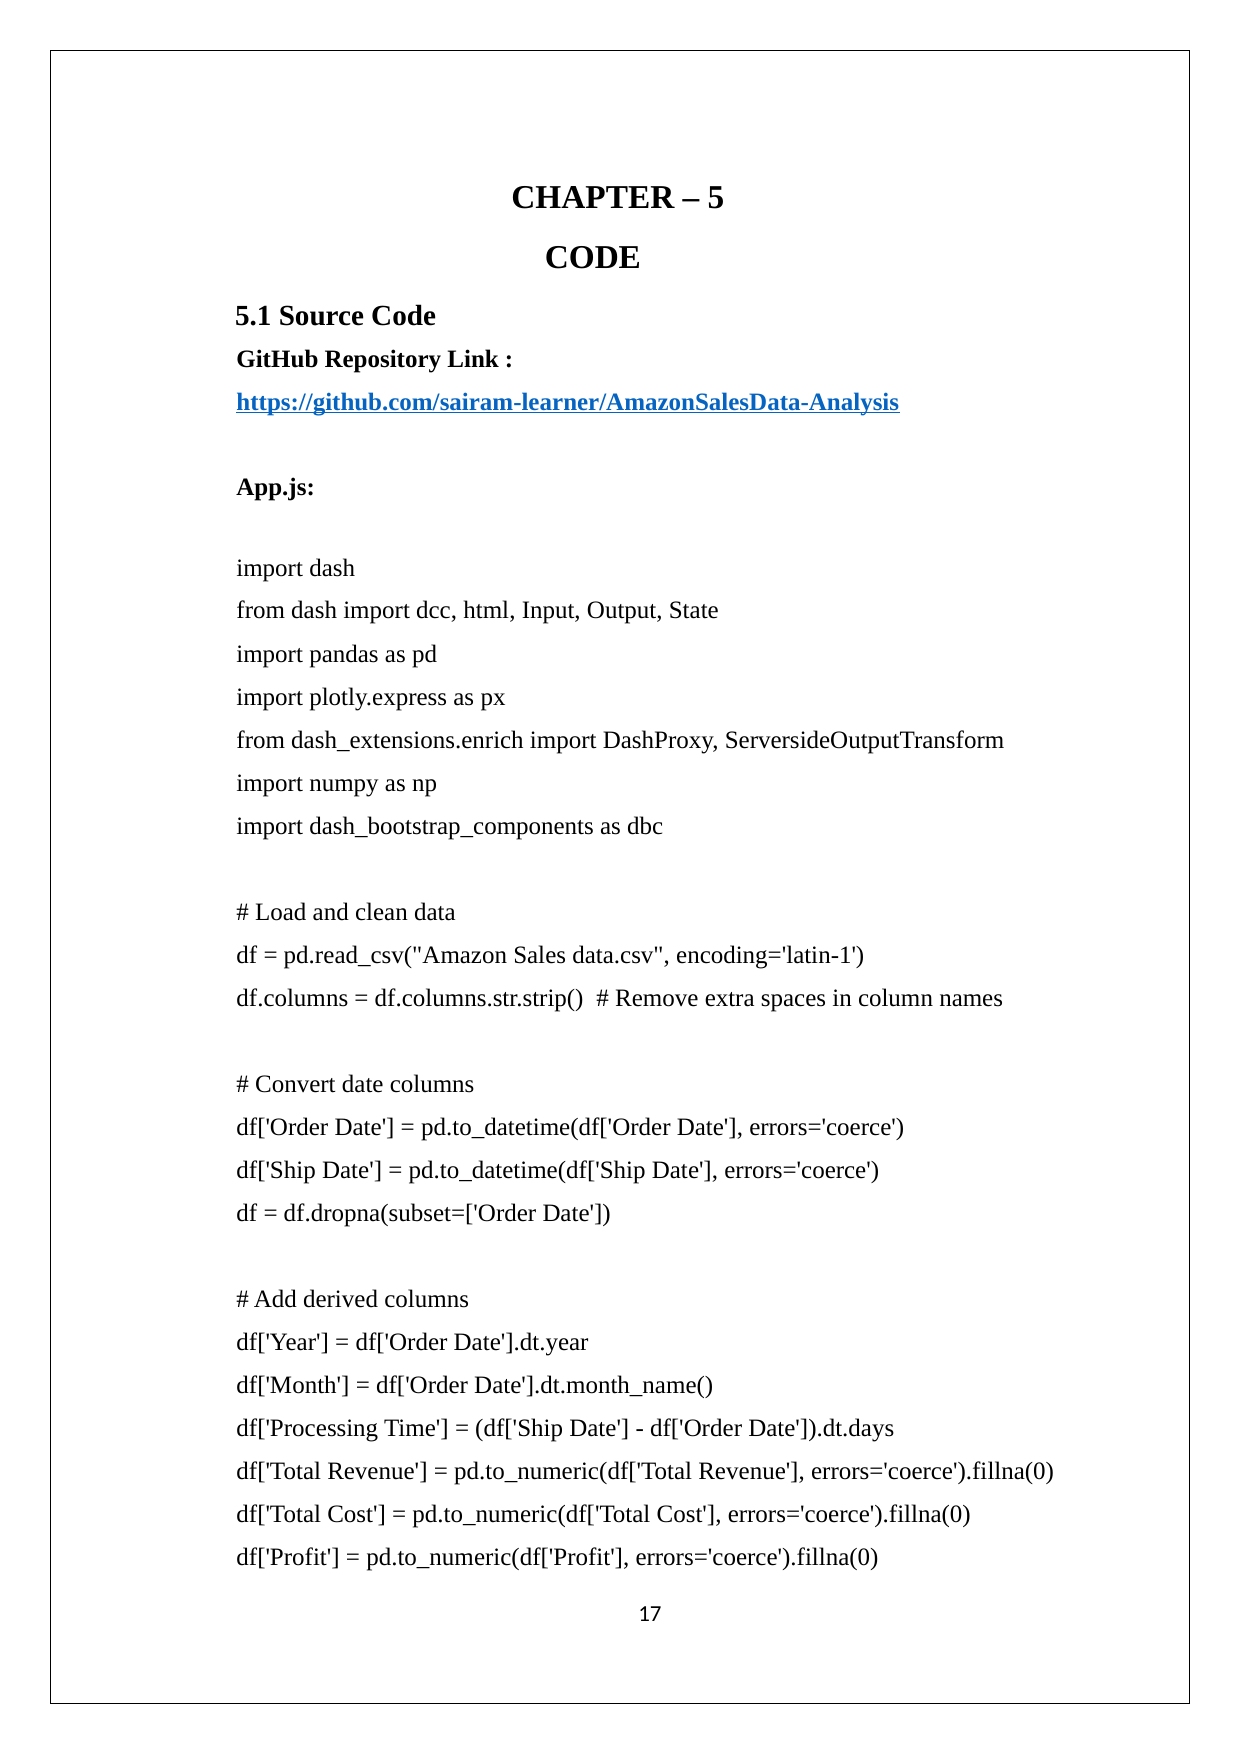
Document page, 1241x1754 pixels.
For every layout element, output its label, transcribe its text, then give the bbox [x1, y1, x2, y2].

text import dash_bootstrap_components as dbc [236, 811, 1146, 839]
subtitle 5.1 Source Code [235, 298, 1087, 332]
text CHAPTER – 5 [236, 177, 1146, 215]
text import plotly.express as px [236, 682, 1146, 710]
text df['Ship Date'] = pd.to_datetime(df['Ship Date'], errors='coerce') [236, 1155, 1146, 1184]
text import dash [236, 553, 1146, 581]
text # Convert date columns [236, 1069, 1146, 1098]
text df['Profit'] = pd.to_numeric(df['Profit'], errors='coerce').fillna(0) [236, 1542, 1146, 1571]
text df['Total Cost'] = pd.to_numeric(df['Total Cost'], errors='coerce').fillna(0) [236, 1499, 1146, 1528]
text df['Total Revenue'] = pd.to_numeric(df['Total Revenue'], errors='coerce').fillna(0) [236, 1456, 1146, 1485]
text https://github.com/sairam-learner/AmazonSalesData-Analysis [236, 387, 1129, 415]
text df['Month'] = df['Order Date'].dt.month_name() [236, 1370, 1146, 1399]
text df['Processing Time'] = (df['Ship Date'] - df['Order Date']).dt.days [236, 1413, 1146, 1442]
text CODE [236, 238, 1146, 276]
text # Load and clean data [236, 897, 1146, 926]
text df = pd.read_csv("Amazon Sales data.csv", encoding='latin-1') [236, 940, 1146, 968]
text df.columns = df.columns.str.strip() # Remove extra spaces in column names [236, 983, 1146, 1012]
text App.js: [236, 472, 1129, 501]
text import numpy as np [236, 768, 1146, 796]
text GitHub Repository Link : [236, 344, 1087, 373]
text # Add derived columns [236, 1284, 1146, 1313]
text df = df.dropna(subset=['Order Date']) [236, 1198, 1146, 1227]
text from dash import dcc, html, Input, Output, State [236, 596, 1146, 624]
text df['Year'] = df['Order Date'].dt.year [236, 1327, 1146, 1356]
text import pandas as pd [236, 639, 1146, 667]
text from dash_extensions.enrich import DashProxy, ServersideOutputTransform [236, 725, 1146, 753]
text df['Order Date'] = pd.to_datetime(df['Order Date'], errors='coerce') [236, 1112, 1146, 1141]
